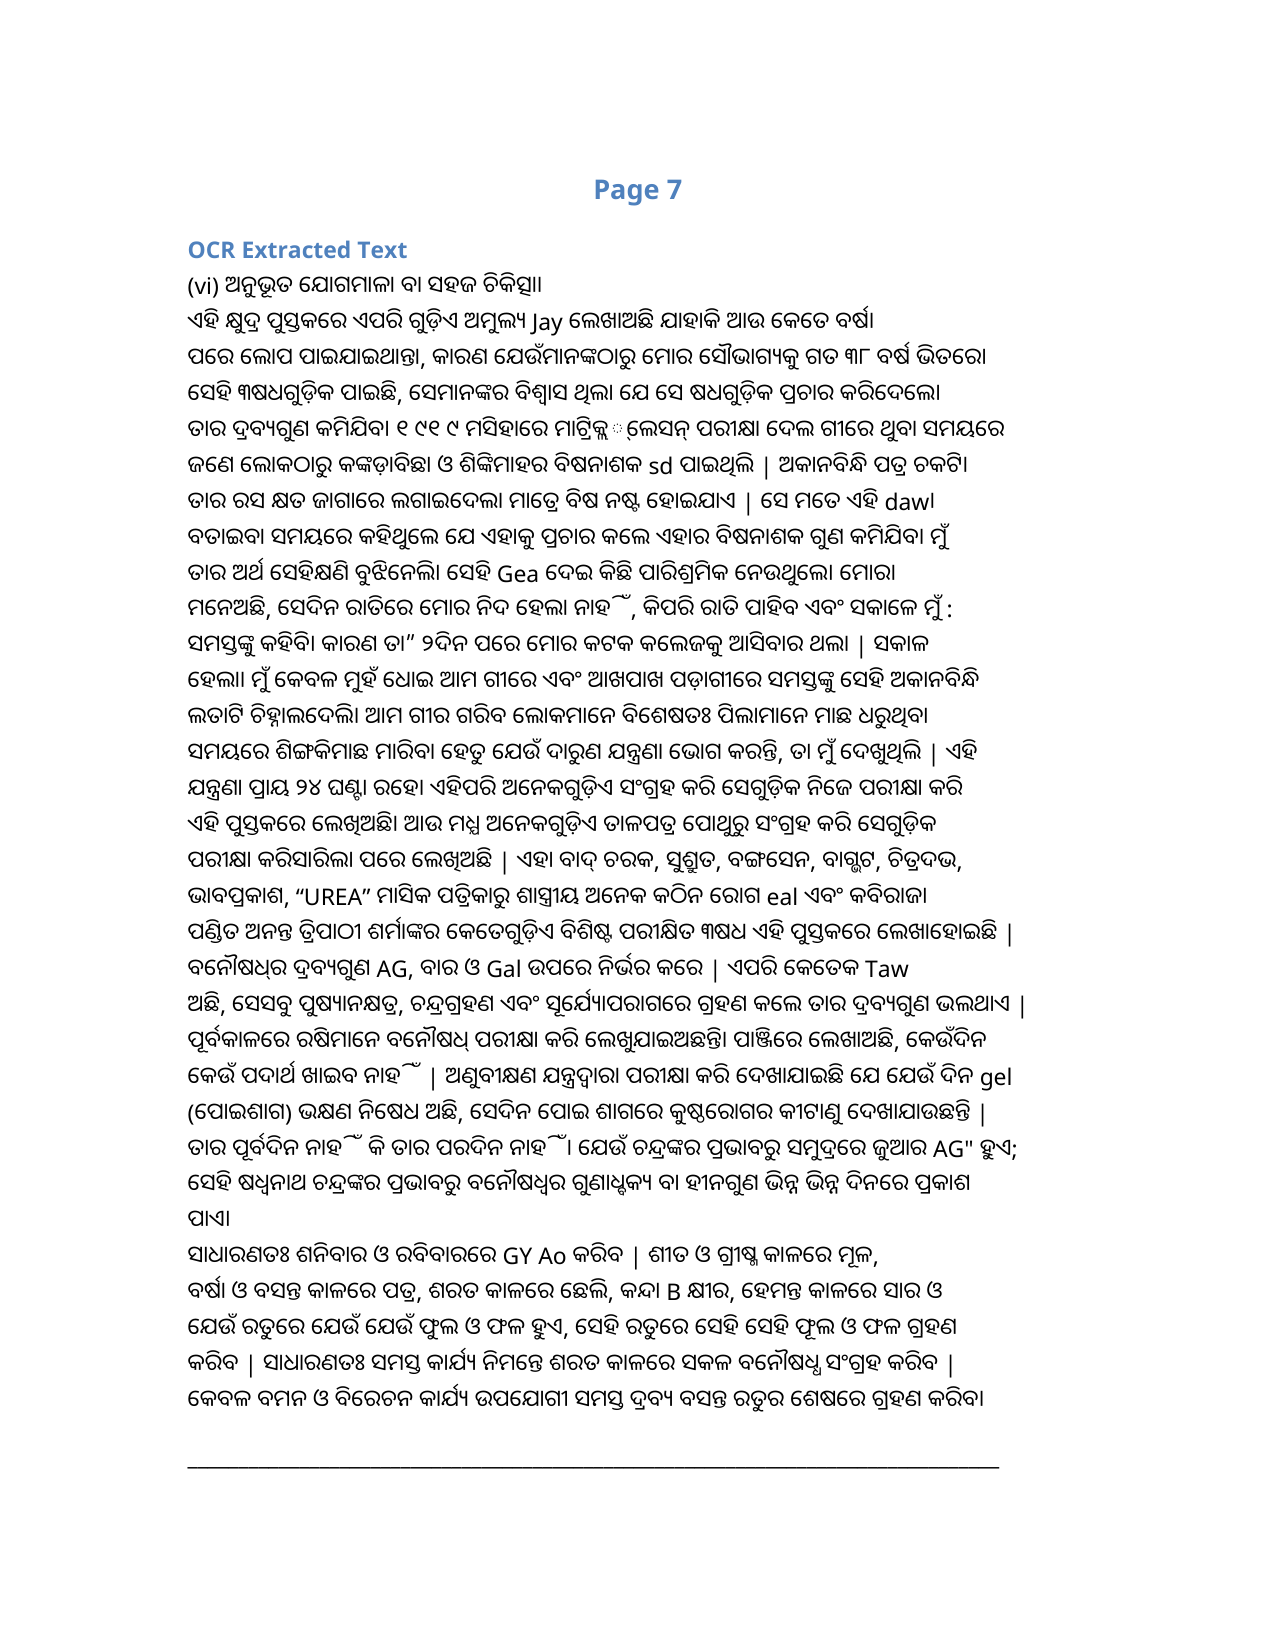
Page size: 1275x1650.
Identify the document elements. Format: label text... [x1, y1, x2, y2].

text (vi) ଅନୁଭୂତ ଯୋଗମାଳା ବା ସହଜ ଚିକିତ୍ସା। ଏହି କ୍ଷୁଦ୍ର ପୁସ୍ତକରେ ଏପରି ଗୁଡ଼ିଏ ଅମୁଲ୍ୟ Jay ଲେଖାଅଛି ଯାହାକି ଆଉ କେତେ ବର୍ଷ। ପରେ ଲୋପ ପାଇଯାଇଥାନ୍ତା, କାରଣ ଯେଉଁମାନଙ୍କଠାରୁ ମୋର ସୌଭାଗ୍ୟକୁ ଗତ ୩୮ ବର୍ଷ ଭିତରେ। ସେହି ୩ଷଧଗୁଡ଼ିକ ପାଇଛି, ସେମାନଙ୍କର ବିଶ୍ଵାସ ଥିଲା ଯେ ସେ ଷଧଗୁଡ଼ିକ ପ୍ରଚାର କରିଦେଲେ। ତାର ଦ୍ରବ୍ୟଗୁଣ କମିଯିବ। ୧ ୯୧ ୯ ମସିହାରେ ମାଟ୍ରିକ୍ଲ୍୍‌ଲେସନ୍‌ ପରୀକ୍ଷା ଦେଲ ଗୀରେ ଥୁବା ସମୟରେ ଜଣେ ଲୋକଠାରୁ କଙ୍କଡ଼ାବିଛା ଓ ଶିଙ୍କିମାହର ବିଷନାଶକ sd ପାଇଥିଲି | ଅକାନବିନ୍ଧି ପତ୍ର ଚକଟି। ତାର ରସ କ୍ଷତ ଜାଗାରେ ଲଗାଇଦେଲା ମାତ୍ରେ ବିଷ ନଷ୍ଟ ହୋଇଯାଏ | ସେ ମତେ ଏହି daw। ବତାଇବା ସମୟରେ କହିଥୁଲେ ଯେ ଏହାକୁ ପ୍ରଚାର କଲେ ଏହାର ବିଷନାଶକ ଗୁଣ କମିଯିବ। ମୁଁ ତାର ଅର୍ଥ ସେହିକ୍ଷଣି ବୁଝିନେଲି। ସେହି Gea ଦେଇ କିଛି ପାରିଶ୍ରମିକ ନେଉଥୁଲେ। ମୋର। ମନେଅଛି, ସେଦିନ ରାତିରେ ମୋର ନିଦ ହେଲା ନାହିଁ, କିପରି ରାତି ପାହିବ ଏବଂ ସକାଳେ ମୁଁ : ସମସ୍ତଙ୍କୁ କହିବି। କାରଣ ତା” ୨ଦିନ ପରେ ମୋର କଟକ କଲେଜକୁ ଆସିବାର ଥଲା | ସକାଳ ହେଲା। ମୁଁ କେବଳ ମୁହଁ ଧୋଇ ଆମ ଗୀରେ ଏବଂ ଆଖପାଖ ପଡ଼ାଗୀରେ ସମସ୍ତଙ୍କୁ ସେହି ଅକାନବିନ୍ଧି ଲତାଟି ଚିହ୍ନାଲଦେଲି। ଆମ ଗୀର ଗରିବ ଲୋକମାନେ ବିଶେଷତଃ ପିଲାମାନେ ମାଛ ଧରୁଥିବା ସମୟରେ ଶିଙ୍ଗକିମାଛ ମାରିବା ହେତୁ ଯେଉଁ ଦାରୁଣ ଯନ୍ତ୍ରଣା ଭୋଗ କରନ୍ତି, ତା ମୁଁ ଦେଖୁଥିଲି | ଏହି ଯନ୍ତ୍ରଣା ପ୍ରାୟ ୨୪ ଘଣ୍ଟା ରହେ। ଏହିପରି ଅନେକଗୁଡ଼ିଏ ସଂଗ୍ରହ କରି ସେଗୁଡ଼ିକ ନିଜେ ପରୀକ୍ଷା କରି ଏହି ପୁସ୍ତକରେ ଲେଖିଅଛି। ଆଉ ମଧ୍ଯ ଅନେକଗୁଡ଼ିଏ ତାଳପତ୍ର ପୋଥୁରୁ ସଂଗ୍ରହ କରି ସେଗୁଡ଼ିକ ପରୀକ୍ଷା କରିସାରିଲା ପରେ ଲେଖିଅଛି | ଏହା ବାଦ୍‌ ଚରକ, ସୁଶ୍ରୁତ, ବଙ୍ଗସେନ, ବାଗ୍ଭଟ, ଚିତ୍ରଦଭ, ଭାବପ୍ରକାଶ, “UREA” ମାସିକ ପତ୍ରିକାରୁ ଶାସ୍ତ୍ରୀୟ ଅନେକ କଠିନ ରୋଗ eal ଏବଂ କବିରାଜ। ପଣ୍ଡିତ ଅନନ୍ତ ତ୍ରିପାଠୀ ଶର୍ମାଙ୍କର କେତେଗୁଡ଼ିଏ ବିଶିଷ୍ଟ ପରୀକ୍ଷିତ ୩ଷଧ ଏହି ପୁସ୍ତକରେ ଲେଖାହୋଇଛି | ବନୌଷଧ୍‌ର ଦ୍ରବ୍ୟଗୁଣ AG, ବାର ଓ Gal ଉପରେ ନିର୍ଭର କରେ | ଏପରି କେତେକ Taw ଅଛି, ସେସବୁ ପୁଷ୍ୟାନକ୍ଷତ୍ର, ଚନ୍ଦ୍ରଗ୍ରହଣ ଏବଂ ସୂର୍ଯ୍ୟୋପରାଗରେ ଗ୍ରହଣ କଲେ ତାର ଦ୍ରବ୍ୟଗୁଣ ଭଲଥାଏ | ପୂର୍ବକାଳରେ ରଷିମାନେ ବନୌଷଧ୍‌ ପରୀକ୍ଷା କରି ଲେଖୁଯାଇଅଛନ୍ତି। ପାଞ୍ଜିରେ ଲେଖାଅଛି, କେଉଁଦିନ କେଉଁ ପଦାର୍ଥ ଖାଇବ ନାହିଁ | ଅଣୁବୀକ୍ଷଣ ଯନ୍ତ୍ରଦ୍ଵାରା ପରୀକ୍ଷା କରି ଦେଖାଯାଇଛି ଯେ ଯେଉଁ ଦିନ gel (ପୋଇଶାଗ) ଭକ୍ଷଣ ନିଷେଧ ଅଛି, ସେଦିନ ପୋଇ ଶାଗରେ କୁଷ୍ଠରୋଗର କୀଟାଣୁ ଦେଖାଯାଉଛନ୍ତି | ତାର ପୂର୍ବଦିନ ନାହିଁ କି ତାର ପରଦିନ ନାହିଁ। ଯେଉଁ ଚନ୍ଦ୍ରଙ୍କର ପ୍ରଭାବରୁ ସମୁଦ୍ରରେ ଜୁଆର AG" ହୁଏ; ସେହି ଷଧ୍ଵନାଥ ଚନ୍ଦ୍ରଙ୍କର ପ୍ରଭାବରୁ ବନୌଷଧ୍ଵର ଗୁଣାଧ୍ବକ୍ୟ ବା ହୀନଗୁଣ ଭିନ୍ନ ଭିନ୍ନ ଦିନରେ ପ୍ରକାଶ ପାଏ। ସାଧାରଣତଃ ଶନିବାର ଓ ରବିବାରରେ GY Ao କରିବ | ଶୀତ ଓ ଗ୍ରୀଷ୍ମ କାଳରେ ମୂଳ, ବର୍ଷା ଓ ବସନ୍ତ କାଳରେ ପତ୍ର, ଶରତ କାଳରେ ଛେଲି, କନ୍ଦା B କ୍ଷୀର, ହେମନ୍ତ କାଳରେ ସାର ଓ ଯେଉଁ ରତୁରେ ଯେଉଁ ଯେଉଁ ଫୁଲ ଓ ଫଳ ହୁଏ, ସେହି ରତୁରେ ସେହି ସେହି ଫୂଲ ଓ ଫଳ ଗ୍ରହଣ କରିବ | ସାଧାରଣତଃ ସମସ୍ତ କାର୍ଯ୍ୟ ନିମନ୍ତେ ଶରତ କାଳରେ ସକଳ ବନୌଷଧ୍ଧ ସଂଗ୍ରହ କରିବ | କେବଳ ବମନ ଓ ବିରେଚନ କାର୍ଯ୍ୟ ଉପଯୋଗୀ ସମସ୍ତ ଦ୍ରବ୍ୟ ବସନ୍ତ ରତୁର ଶେଷରେ ଗ୍ରହଣ କରିବ। [187, 270, 1087, 1415]
subtitle Page 7 [187, 171, 1087, 208]
text ________________________________________________________________________________ [187, 1441, 1087, 1472]
subtitle OCR Extracted Text [187, 234, 1087, 265]
